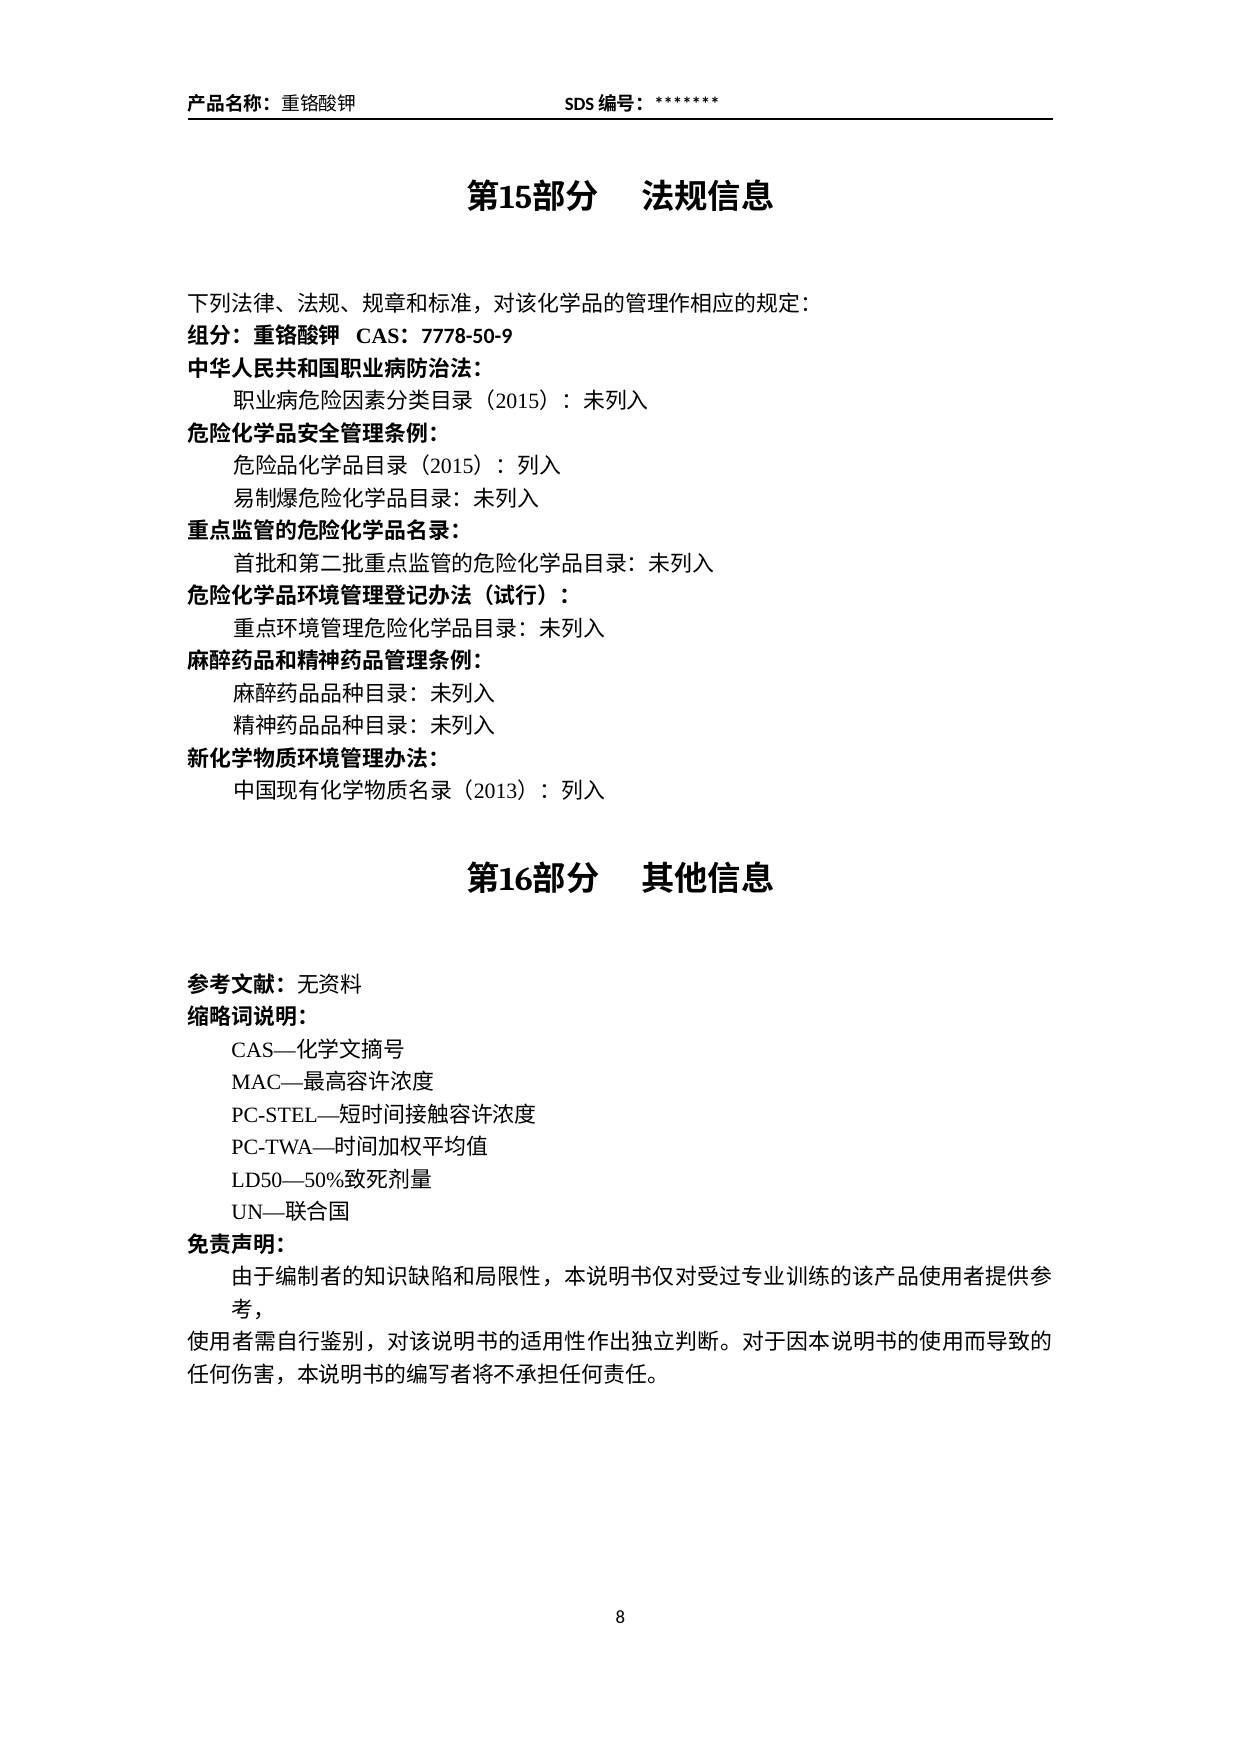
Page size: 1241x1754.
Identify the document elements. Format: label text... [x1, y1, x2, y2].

text 危险化学品环境管理登记办法（试行）： [187, 578, 1053, 610]
text 使用者需自行鉴别，对该说明书的适用性作出独立判断。对于因本说明书的使用而导致的任何伤害，本说明书的编写者将不承担任何责任。 [187, 1324, 1053, 1389]
text PC-TWA—时间加权平均值 [231, 1129, 1053, 1161]
text 危险化学品安全管理条例： [187, 415, 1053, 448]
text 缩略词说明： [187, 999, 1053, 1031]
text 首批和第二批重点监管的危险化学品目录：未列入 [187, 545, 1053, 578]
text UN—联合国 [231, 1194, 1053, 1226]
text 组分：重铬酸钾 CAS：7778-50-9 [187, 318, 1053, 350]
text 职业病危险因素分类目录（2015）：未列入 [187, 383, 1053, 415]
text 麻醉药品品种目录：未列入 [187, 675, 1053, 708]
text 重点环境管理危险化学品目录：未列入 [187, 610, 1053, 643]
text 下列法律、法规、规章和标准，对该化学品的管理作相应的规定： [187, 285, 1053, 318]
text 新化学物质环境管理办法： [187, 740, 1053, 773]
text 麻醉药品和精神药品管理条例： [187, 643, 1053, 675]
text PC-STEL—短时间接触容许浓度 [231, 1096, 1053, 1129]
text 中华人民共和国职业病防治法： [187, 350, 1053, 383]
text 重点监管的危险化学品名录： [187, 513, 1053, 545]
text 危险品化学品目录（2015）：列入 [187, 448, 1053, 480]
text 精神药品品种目录：未列入 [187, 708, 1053, 740]
subtitle 其他信息 [187, 843, 1053, 908]
text 免责声明： [187, 1226, 1053, 1259]
text LD50—50%致死剂量 [231, 1161, 1053, 1194]
text 中国现有化学物质名录（2013）：列入 [187, 773, 1053, 805]
text MAC—最高容许浓度 [231, 1064, 1053, 1096]
text CAS—化学文摘号 [231, 1031, 1053, 1064]
subtitle 法规信息 [187, 162, 1053, 227]
text 易制爆危险化学品目录：未列入 [187, 480, 1053, 513]
text 参考文献：无资料 [187, 966, 1053, 999]
text 由于编制者的知识缺陷和局限性，本说明书仅对受过专业训练的该产品使用者提供参考， [231, 1259, 1053, 1324]
